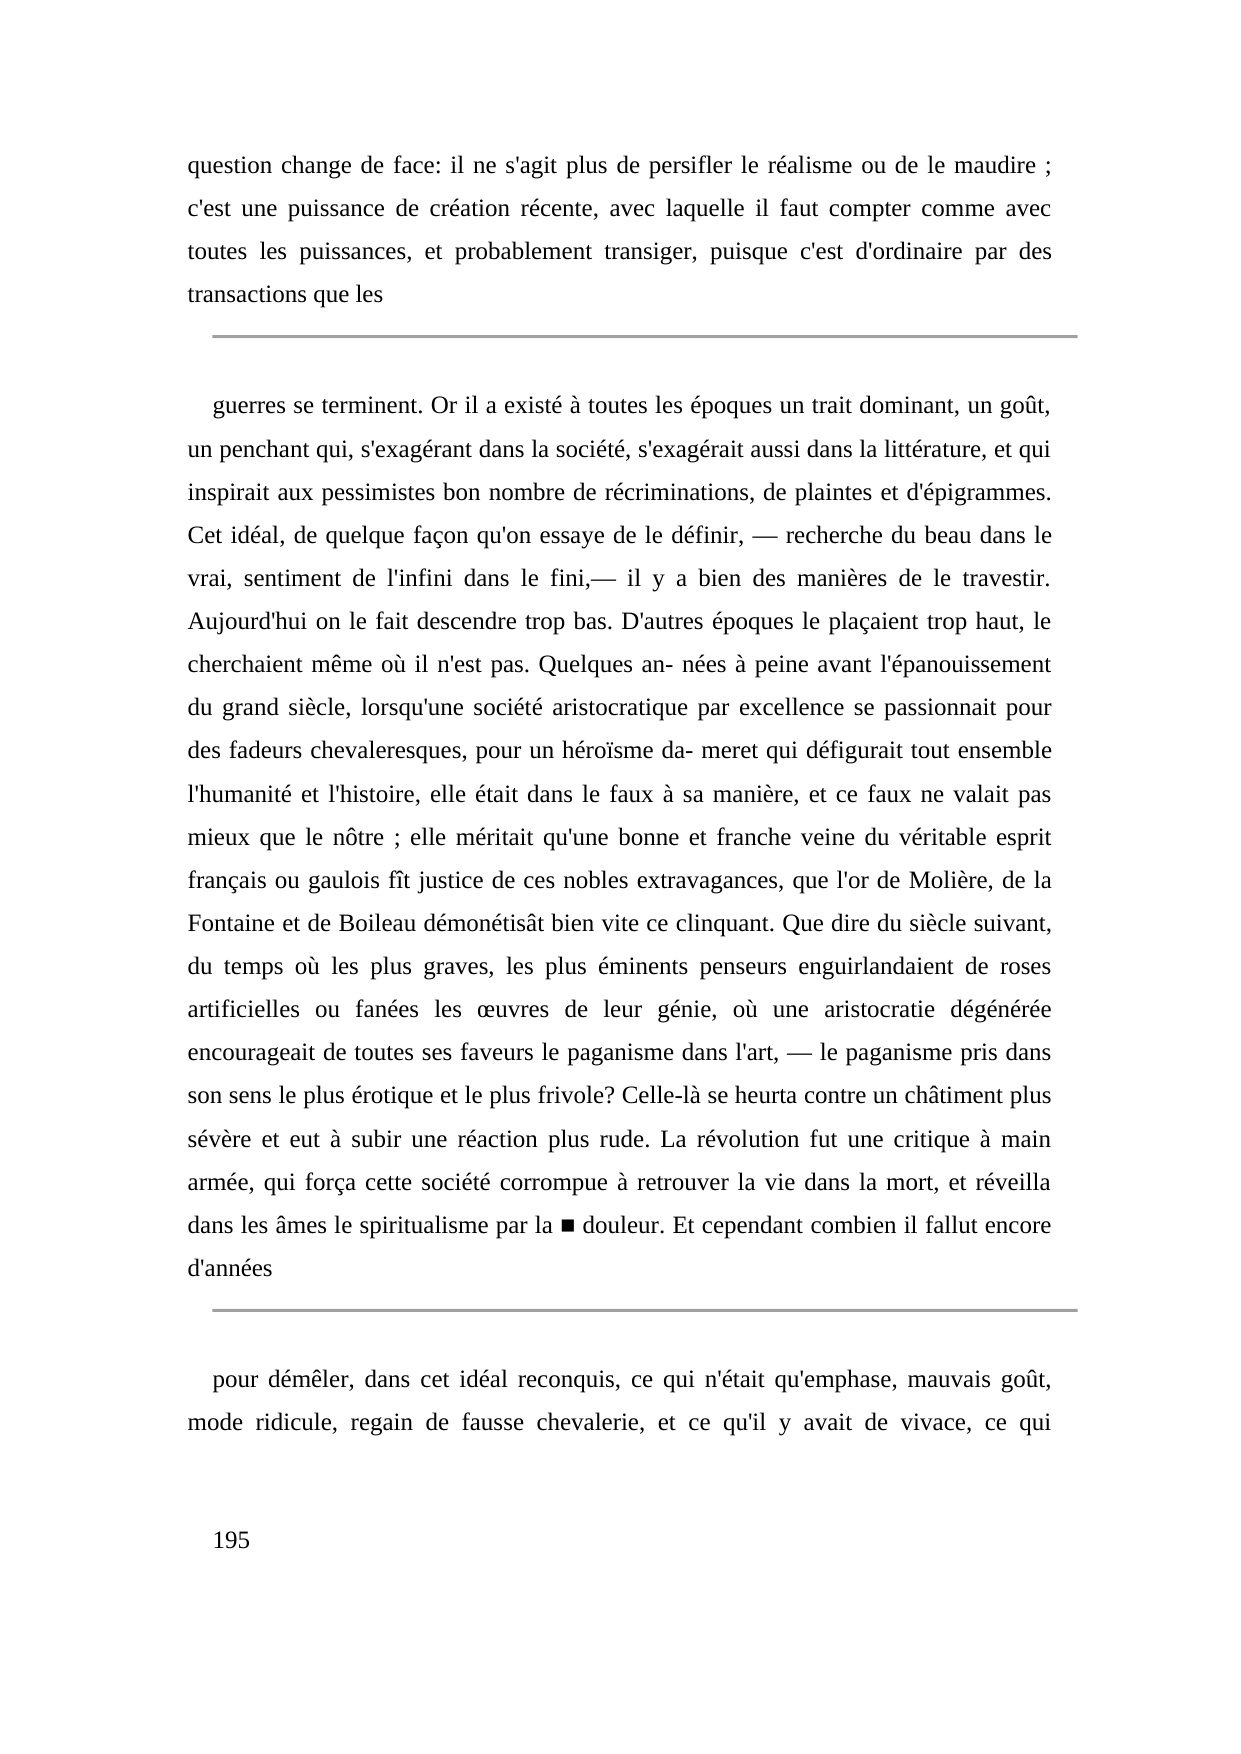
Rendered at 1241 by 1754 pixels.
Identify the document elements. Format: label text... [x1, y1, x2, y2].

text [187, 150, 1053, 308]
text guerres se terminent. Or il a existé à toutes les époques un trait dominant, un goût, un penchant qui, s'exagérant dans la société, s'exagérait aussi dans la littérature, et qui inspirait aux pessimistes bon nombre de récriminations, de plaintes et d'épigrammes. Cet idéal, de quelque façon qu'on essaye de le définir, — recherche du beau dans le vrai, sentiment de l'infini dans le fini,— il y a bien des manières de le travestir. Aujourd'hui on le fait descendre trop bas. D'autres époques le plaçaient trop haut, le cherchaient même où il n'est pas. Quelques an- nées à peine avant l'épanouissement du grand siècle, lorsqu'une société aristocratique par excellence se passionnait pour des fadeurs chevaleresques, pour un héroïsme da- meret qui défigurait tout ensemble l'humanité et l'histoire, elle était dans le faux à sa manière, et ce faux ne valait pas mieux que le nôtre ; elle méritait qu'une bonne et franche veine du véritable esprit français ou gaulois fît justice de ces nobles extravagances, que l'or de Molière, de la Fontaine et de Boileau démonétisât bien vite ce clinquant. Que dire du siècle suivant, du temps où les plus graves, les plus éminents penseurs enguirlandaient de roses artificielles ou fanées les œuvres de leur génie, où une aristocratie dégénérée encourageait de toutes ses faveurs le paganisme dans l'art, — le paganisme pris dans son sens le plus érotique et le plus frivole? Celle-là se heurta contre un châtiment plus sévère et eut à subir une réaction plus rude. La révolution fut une critique à main armée, qui força cette société corrompue à retrouver la vie dans la mort, et réveilla dans les âmes le spiritualisme par la ■ douleur. Et cependant combien il fallut encore d'années [187, 391, 1053, 1282]
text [187, 1364, 1053, 1436]
